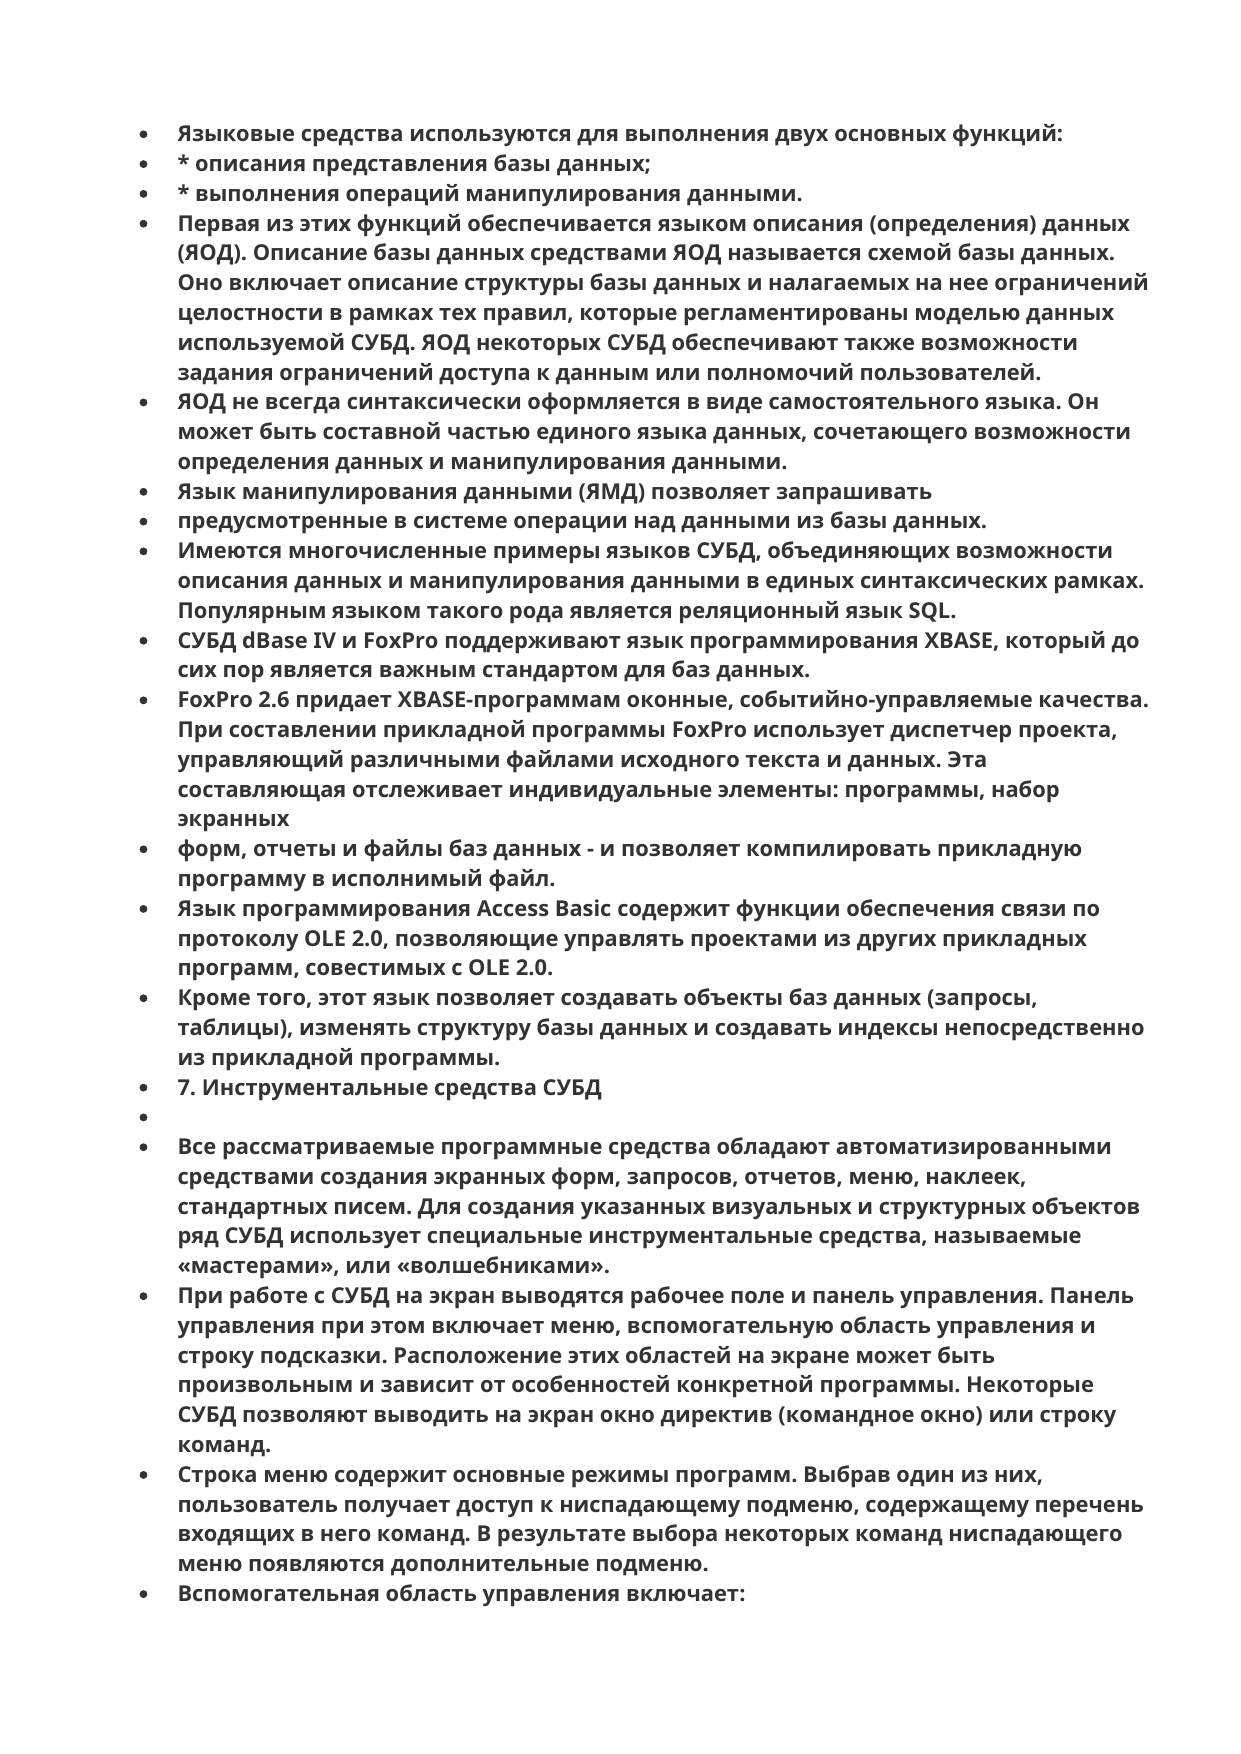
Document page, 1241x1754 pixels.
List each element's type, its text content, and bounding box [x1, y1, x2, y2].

list форм, отчеты и файлы баз данных - и позволяет компилировать прикладную программу в исполнимый файл. [140, 833, 1152, 893]
list Язык манипулирования данными (ЯМД) позволяет запрашивать [140, 476, 1152, 505]
list Строка меню содержит основные режимы программ. Выбрав один из них, пользователь получает доступ к ниспадающему подменю, содержащему перечень входящих в него команд. В результате выбора некоторых команд ниспадающего меню появляются дополнительные подменю. [140, 1459, 1152, 1578]
list Имеются многочисленные примеры языков СУБД, объединяющих возможности описания данных и манипулирования данными в единых синтаксических рамках. Популярным языком такого рода является реляционный язык SQL. [140, 535, 1152, 624]
list FoxPro 2.6 придает XBASE-программам оконные, событийно-управляемые качества. При составлении прикладной программы FoxPro использует диспетчер проекта, управляющий различными файлами исходного текста и данных. Эта составляющая отслеживает индивидуальные элементы: программы, набор экранных [140, 684, 1152, 833]
list * описания представления базы данных; [140, 148, 1152, 178]
list Кроме того, этот язык позволяет создавать объекты баз данных (запросы, таблицы), изменять структуру базы данных и создавать индексы непосредственно из прикладной программы. [140, 982, 1152, 1071]
list Первая из этих функций обеспечивается языком описания (определения) данных (ЯОД). Описание базы данных средствами ЯОД называется схемой базы данных. Оно включает описание структуры базы данных и налагаемых на нее ограничений целостности в рамках тех правил, которые регламентированы моделью данных используемой СУБД. ЯОД некоторых СУБД обеспечивают также возможности задания ограничений доступа к данным или полномочий пользователей. [140, 207, 1152, 386]
list 7. Инструментальные средства СУБД [140, 1071, 1152, 1101]
list СУБД dBase IV и FoxPro поддерживают язык программирования XBASE, который до сих пор является важным стандартом для баз данных. [140, 624, 1152, 684]
list предусмотренные в системе операции над данными из базы данных. [140, 505, 1152, 535]
list ЯОД не всегда синтаксически оформляется в виде самостоятельного языка. Он может быть составной частью единого языка данных, сочетающего возможности определения данных и манипулирования данными. [140, 386, 1152, 476]
list Языковые средства используются для выполнения двух основных функций: [140, 118, 1152, 148]
list При работе с СУБД на экран выводятся рабочее поле и панель управления. Панель управления при этом включает меню, вспомогательную область управления и строку подсказки. Расположение этих областей на экране может быть произвольным и зависит от особенностей конкретной программы. Некоторые СУБД позволяют выводить на экран окно директив (командное окно) или строку команд. [140, 1280, 1152, 1459]
list Вспомогательная область управления включает: [140, 1578, 1152, 1608]
list Язык программирования Access Basic содержит функции обеспечения связи по протоколу OLE 2.0, позволяющие управлять проектами из других прикладных программ, совестимых с OLE 2.0. [140, 893, 1152, 982]
list Все рассматриваемые программные средства обладают автоматизированными средствами создания экранных форм, запросов, отчетов, меню, наклеек, стандартных писем. Для создания указанных визуальных и структурных объектов ряд СУБД использует специальные инструментальные средства, называемые «мастерами», или «волшебниками». [140, 1131, 1152, 1280]
list * выполнения операций манипулирования данными. [140, 178, 1152, 207]
